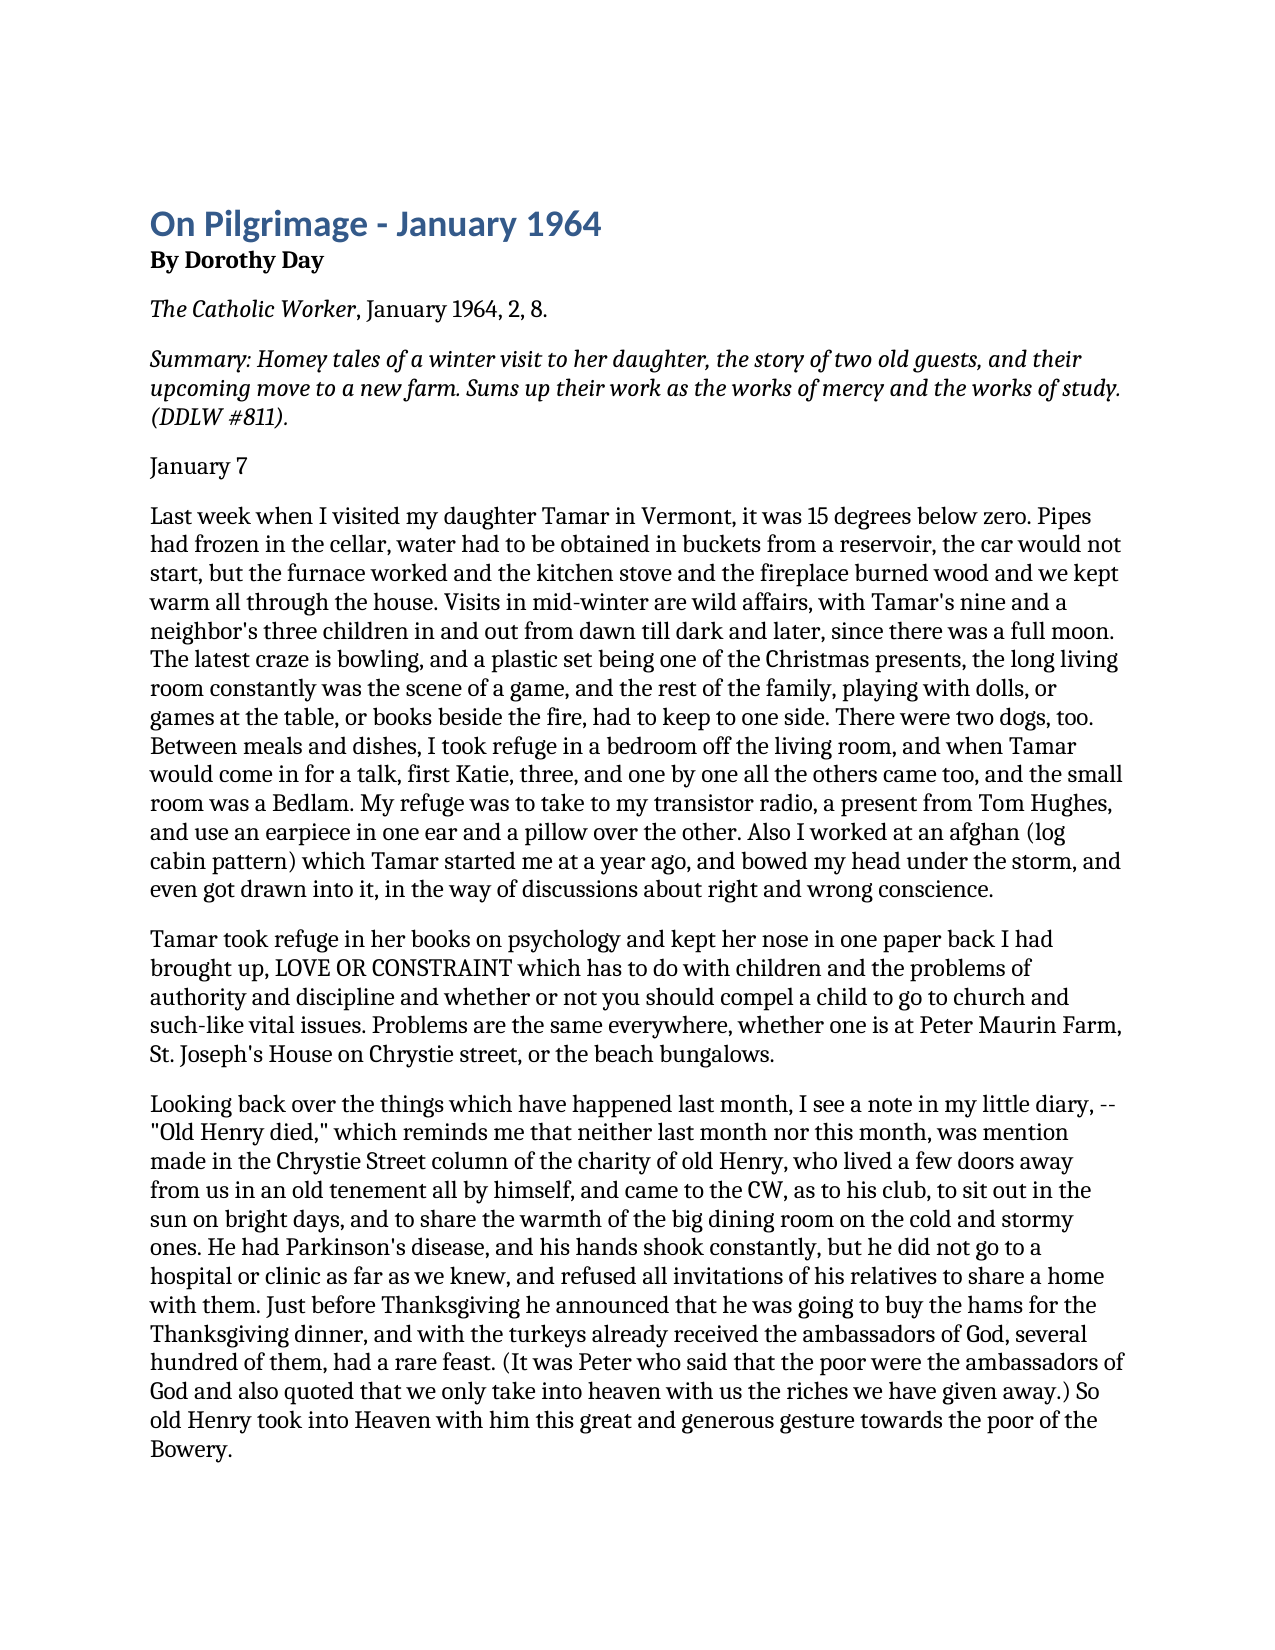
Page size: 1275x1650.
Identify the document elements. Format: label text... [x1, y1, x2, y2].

text January 7 [150, 452, 1125, 481]
subtitle On Pilgrimage - January 1964 [150, 200, 1125, 246]
text Last week when I visited my daughter Tamar in Vermont, it was 15 degrees below zero. Pipes had frozen in the cellar, water had to be obtained in buckets from a reservoir, the car would not start, but the furnace worked and the kitchen stove and the fireplace burned wood and we kept warm all through the house. Visits in mid-winter are wild affairs, with Tamar's nine and a neighbor's three children in and out from dawn till dark and later, since there was a full moon. The latest craze is bowling, and a plastic set being one of the Christmas presents, the long living room constantly was the scene of a game, and the rest of the family, playing with dolls, or games at the table, or books beside the fire, had to keep to one side. There were two dogs, too. Between meals and dishes, I took refuge in a bedroom off the living room, and when Tamar would come in for a talk, first Katie, three, and one by one all the others came too, and the small room was a Bedlam. My refuge was to take to my transistor radio, a present from Tom Hughes, and use an earpiece in one ear and a pillow over the other. Also I worked at an afghan (log cabin pattern) which Tamar started me at a year ago, and bowed my head under the storm, and even got drawn into it, in the way of discussions about right and wrong conscience. [150, 502, 1125, 904]
text Tamar took refuge in her books on psychology and kept her nose in one paper back I had brought up, LOVE OR CONSTRAINT which has to do with children and the problems of authority and discipline and whether or not you should compel a child to go to church and such-like vital issues. Problems are the same everywhere, whether one is at Peter Maurin Farm, St. Joseph's House on Chrystie street, or the beach bungalows. [150, 925, 1125, 1069]
text Looking back over the things which have happened last month, I see a note in my little diary, -- "Old Henry died," which reminds me that neither last month nor this month, was mention made in the Chrystie Street column of the charity of old Henry, who lived a few doors away from us in an old tenement all by himself, and came to the CW, as to his club, to sit out in the sun on bright days, and to share the warmth of the big dining room on the cold and stormy ones. He had Parkinson's disease, and his hands shook constantly, but he did not go to a hospital or clinic as far as we knew, and refused all invitations of his relatives to share a home with them. Just before Thanksgiving he announced that he was going to buy the hams for the Thanksgiving dinner, and with the turkeys already received the ambassadors of God, several hundred of them, had a rare feast. (It was Peter who said that the poor were the ambassadors of God and also quoted that we only take into heaven with us the riches we have given away.) So old Henry took into Heaven with him this great and generous gesture towards the poor of the Bowery. [150, 1089, 1125, 1463]
text Summary: Homey tales of a winter visit to her daughter, the story of two old guests, and their upcoming move to a new farm. Sums up their work as the works of mercy and the works of study. (DDLW #811). [150, 345, 1125, 431]
text The Catholic Worker, January 1964, 2, 8. [150, 295, 1125, 324]
text By Dorothy Day [150, 246, 1125, 274]
